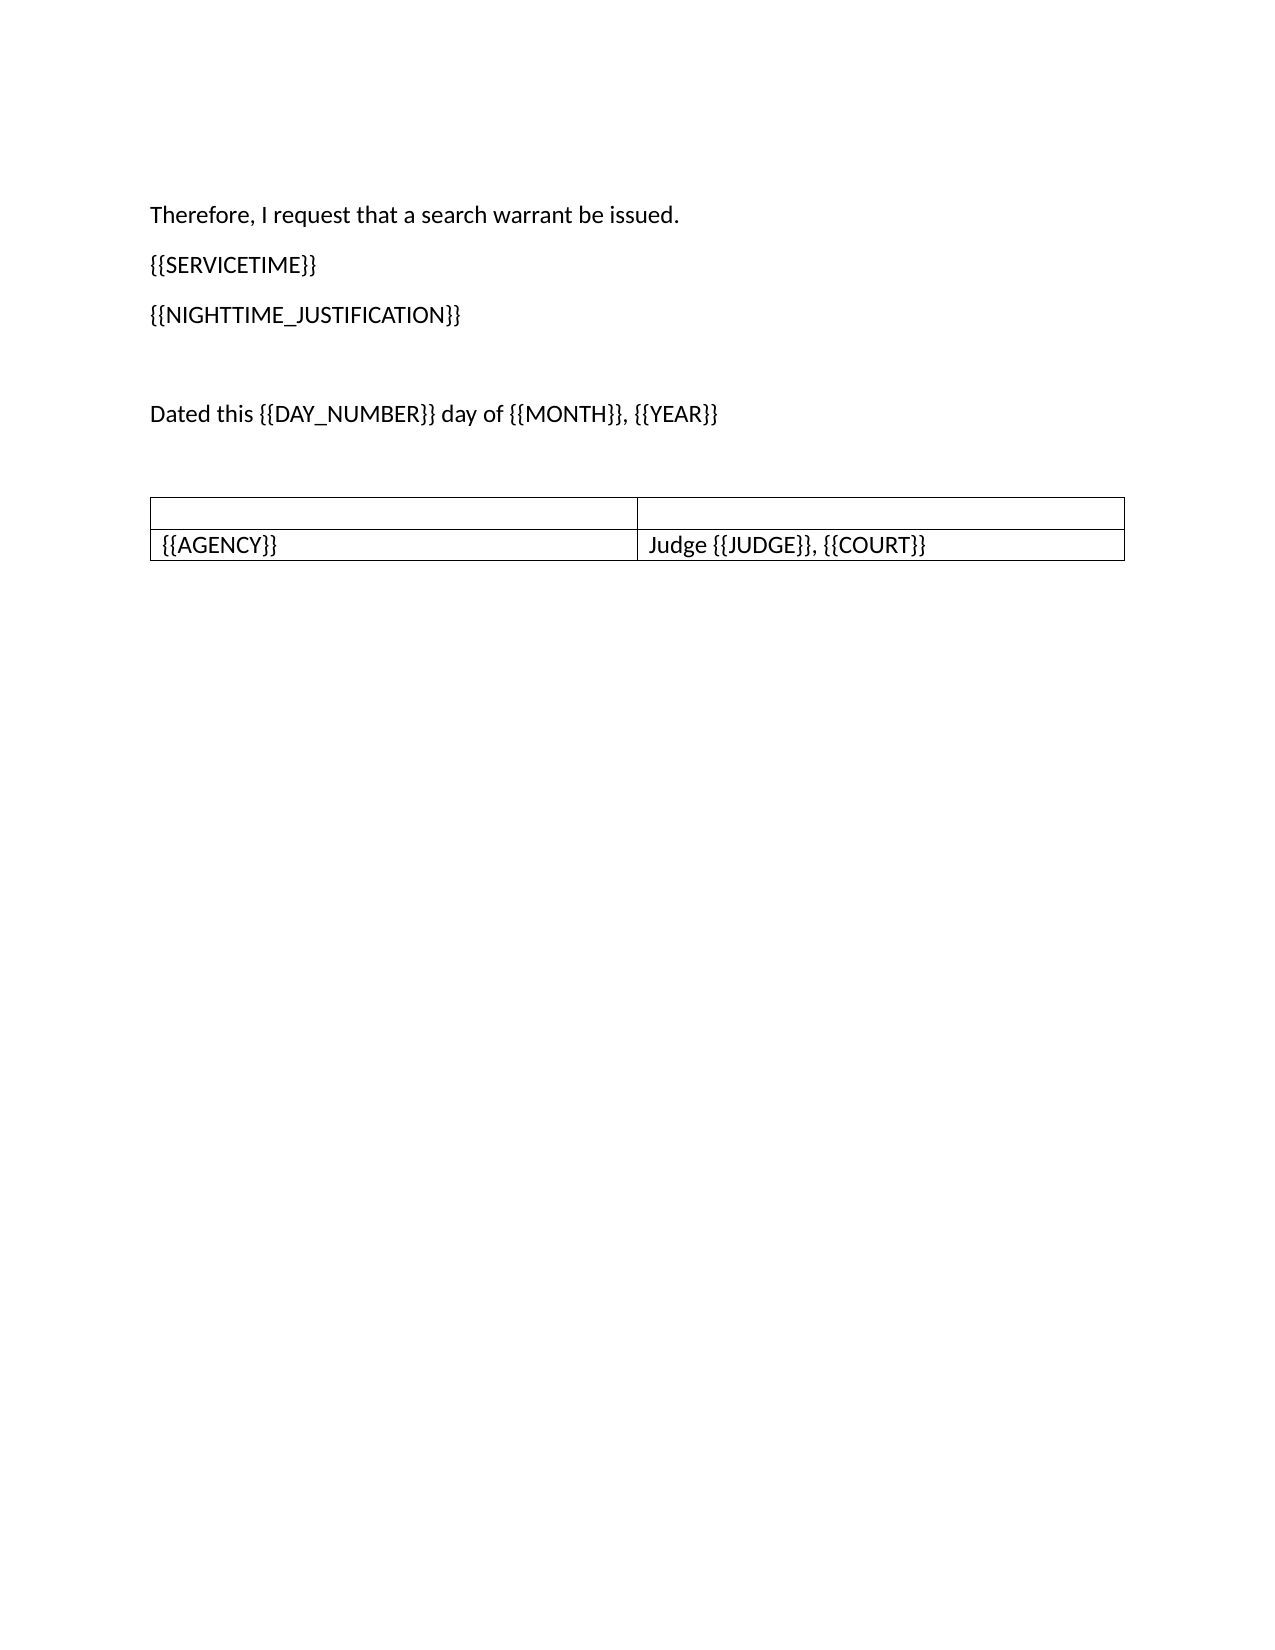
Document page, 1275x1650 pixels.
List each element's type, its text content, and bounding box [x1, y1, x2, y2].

text Therefore, I request that a search warrant be issued. [150, 199, 1125, 230]
text Dated this {{DAY_NUMBER}} day of {{MONTH}}, {{YEAR}} [150, 398, 1125, 428]
table_cell Judge {{JUDGE}}, {{COURT}} [638, 530, 1124, 560]
text {{SERVICETIME}} [150, 249, 1125, 280]
table_header [638, 498, 1124, 529]
table_header [151, 498, 637, 529]
table_cell {{AGENCY}} [151, 530, 637, 560]
text {{NIGHTTIME_JUSTIFICATION}} [150, 299, 1125, 329]
